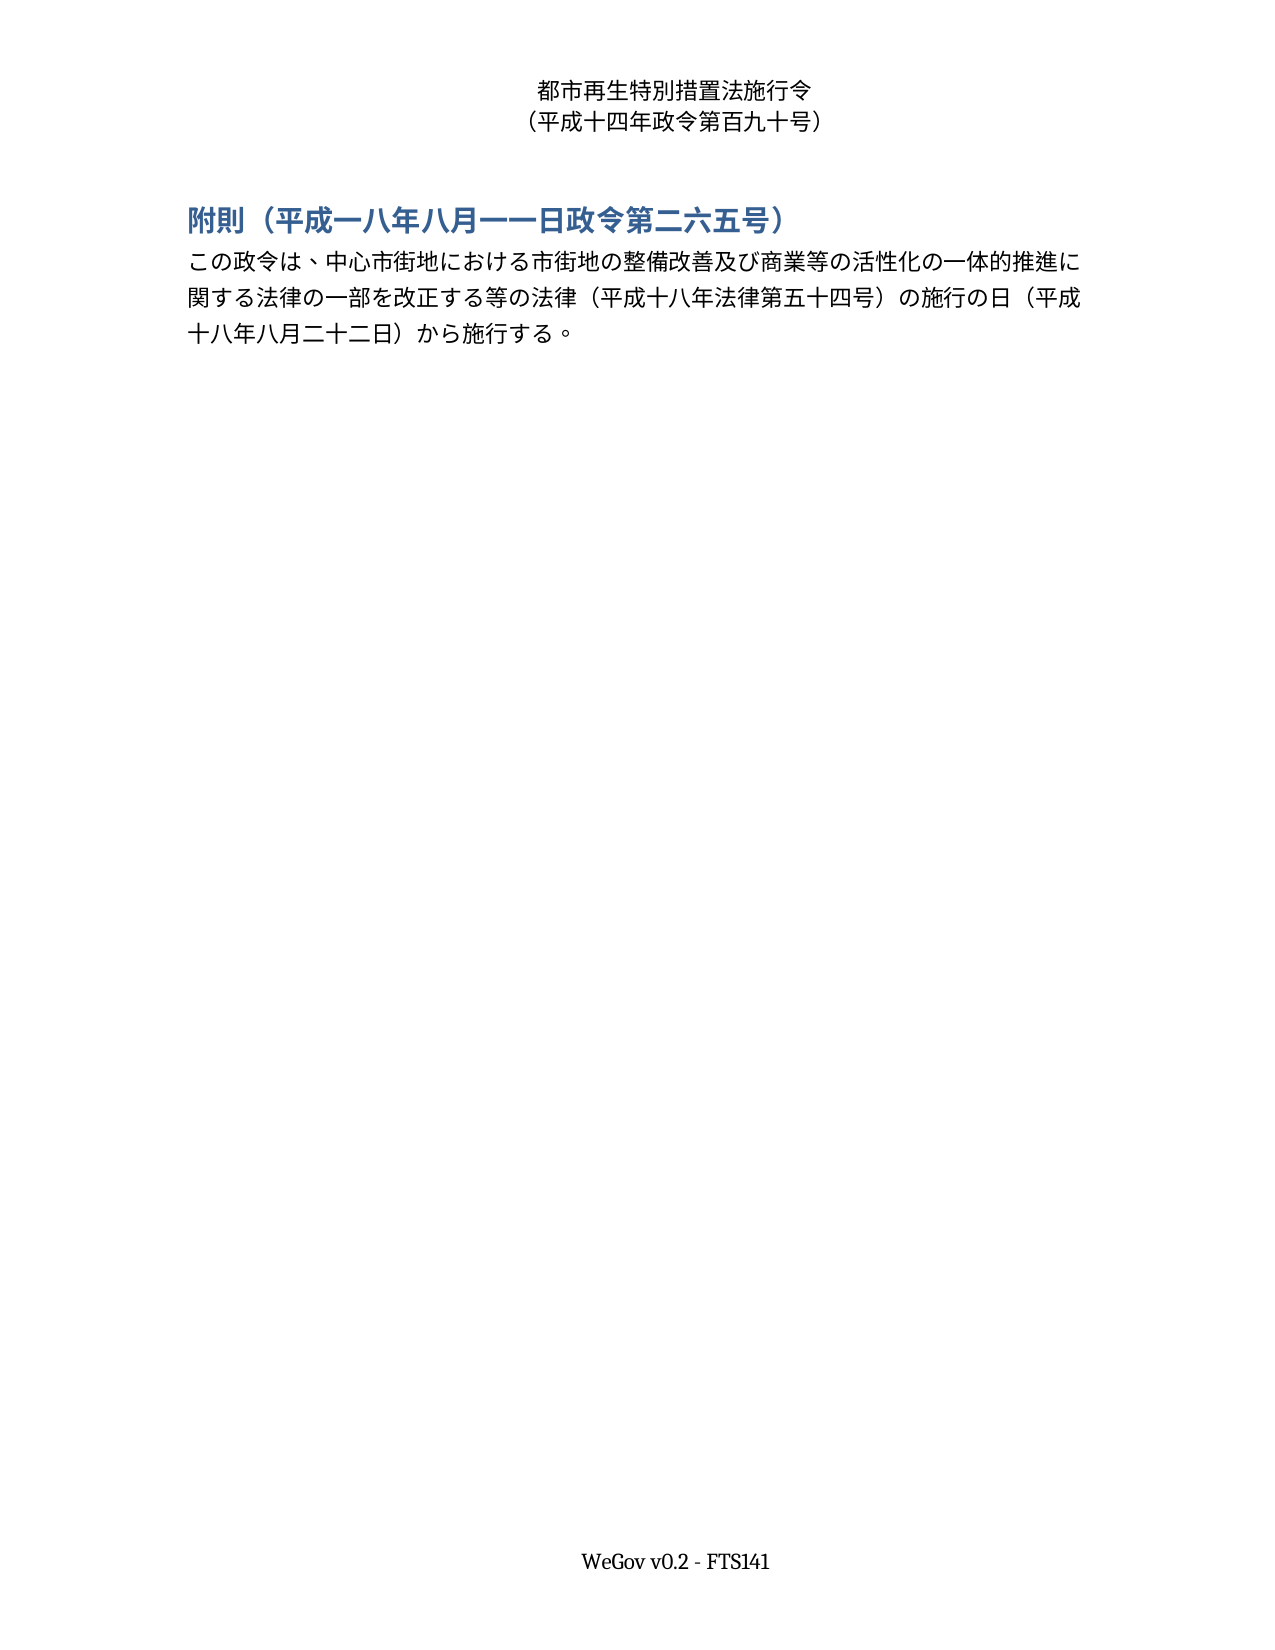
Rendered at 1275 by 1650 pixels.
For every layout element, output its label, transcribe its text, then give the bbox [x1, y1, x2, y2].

text この政令は、中心市街地における市街地の整備改善及び商業等の活性化の一体的推進に関する法律の一部を改正する等の法律（平成十八年法律第五十四号）の施行の日（平成十八年八月二十二日）から施行する。 [187, 246, 1087, 349]
subtitle 附則（平成一八年八月一一日政令第二六五号） [187, 200, 1087, 240]
